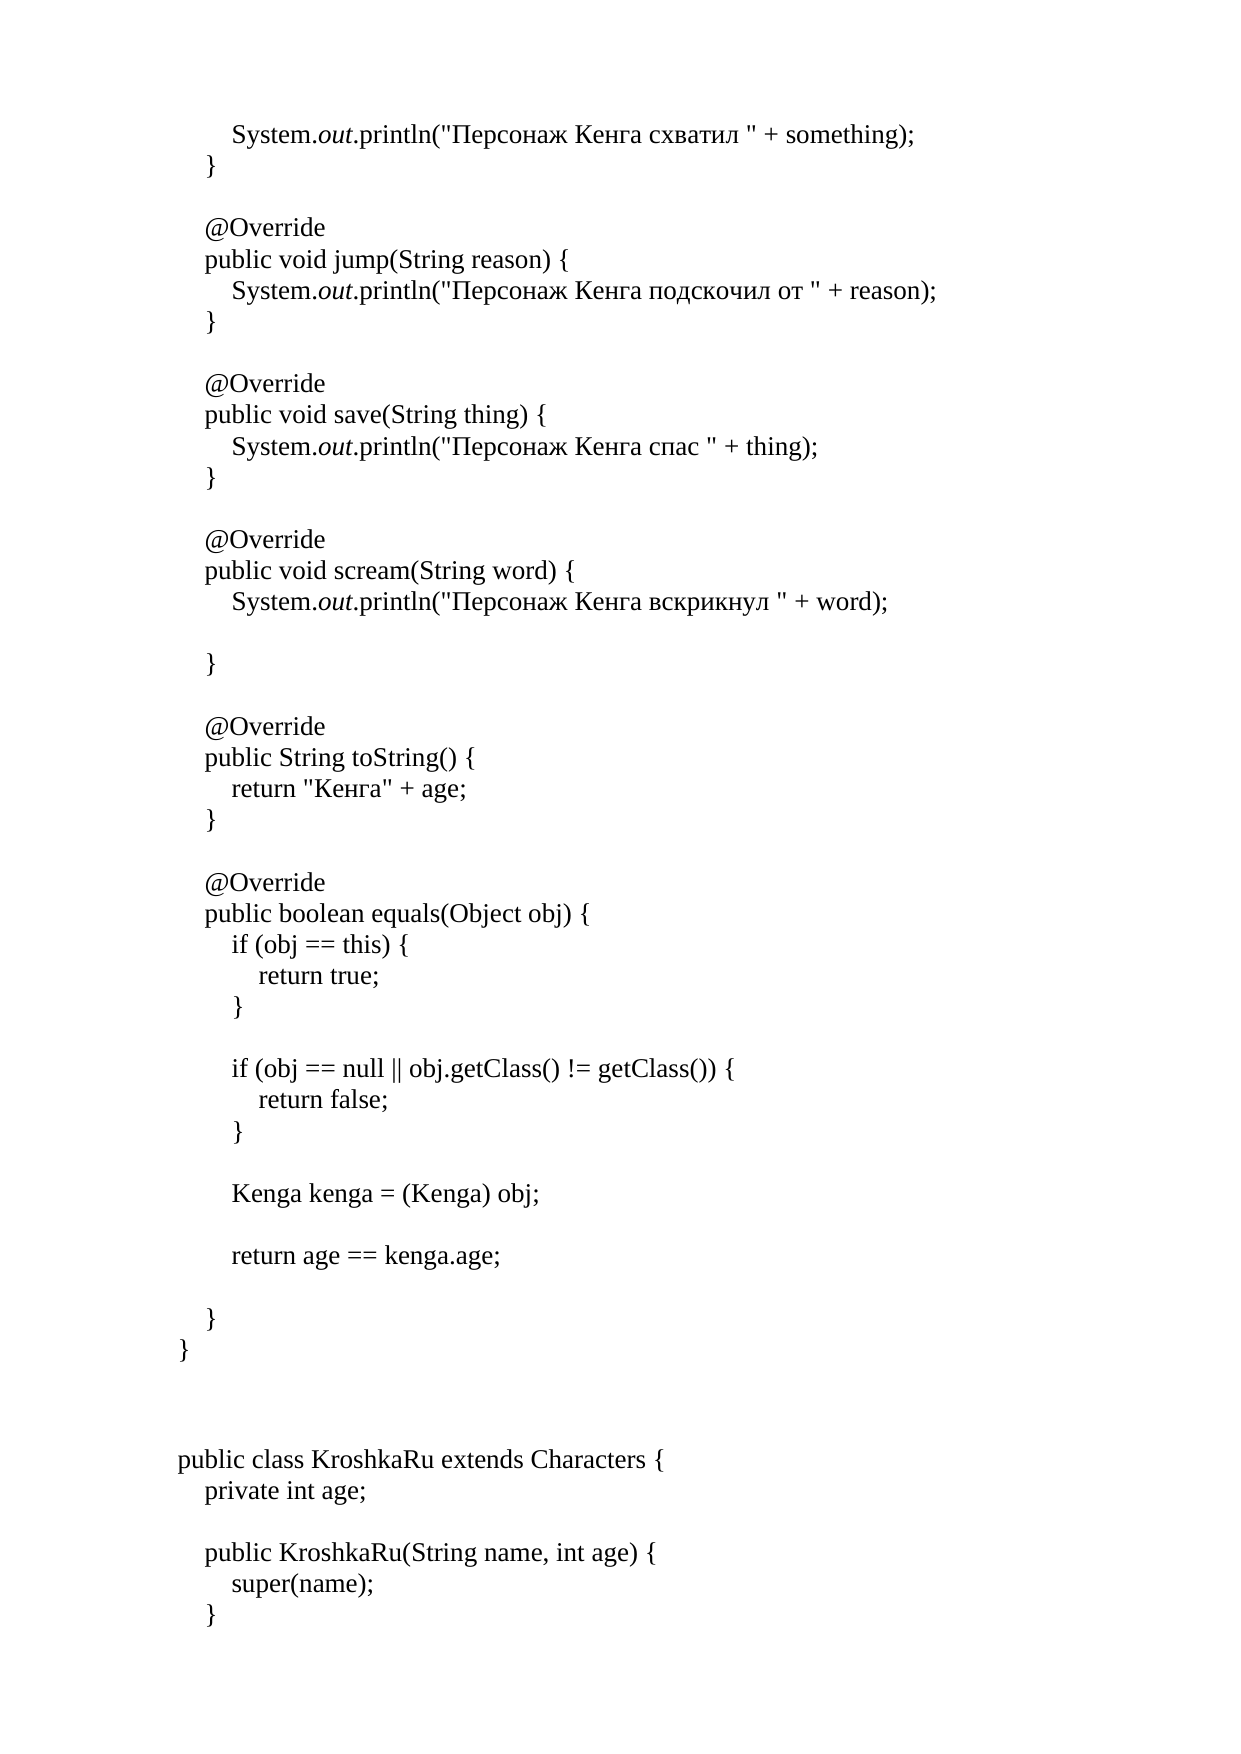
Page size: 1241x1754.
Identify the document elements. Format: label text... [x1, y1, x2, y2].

text super(name); [177, 1567, 1152, 1599]
text @Override [177, 367, 1152, 398]
text public void scream(String word) { [177, 554, 1152, 585]
text @Override [177, 523, 1152, 554]
text public KroshkaRu(String name, int age) { [177, 1536, 1152, 1567]
text @Override [177, 866, 1152, 897]
text } [177, 1115, 1152, 1146]
text System.out.println("Персонаж Кенга спас " + thing); [177, 429, 1152, 461]
text @Override [177, 212, 1152, 243]
text public boolean equals(Object obj) { [177, 897, 1152, 928]
text } [177, 1302, 1152, 1333]
text } [177, 990, 1152, 1021]
text if (obj == this) { [177, 928, 1152, 959]
text } [177, 803, 1152, 834]
text return age == kenga.age; [177, 1239, 1152, 1271]
text return false; [177, 1084, 1152, 1115]
text } [177, 648, 1152, 679]
text return "Кенга" + age; [177, 772, 1152, 803]
text public void save(String thing) { [177, 398, 1152, 429]
text Kenga kenga = (Kenga) obj; [177, 1177, 1152, 1208]
text System.out.println("Персонаж Кенга подскочил от " + reason); [177, 274, 1152, 305]
text } [177, 1599, 1152, 1630]
text if (obj == null || obj.getClass() != getClass()) { [177, 1052, 1152, 1084]
text public void jump(String reason) { [177, 243, 1152, 274]
text return true; [177, 959, 1152, 990]
text public String toString() { [177, 741, 1152, 772]
text System.out.println("Персонаж Кенга вскрикнул " + word); [177, 585, 1152, 616]
text } [177, 461, 1152, 492]
text System.out.println("Персонаж Кенга схватил " + something); [177, 118, 1152, 149]
text public class KroshkaRu extends Characters { [177, 1443, 1152, 1474]
text } [177, 305, 1152, 336]
text @Override [177, 710, 1152, 741]
text } [177, 149, 1152, 180]
text } [177, 1333, 1152, 1364]
text private int age; [177, 1474, 1152, 1505]
